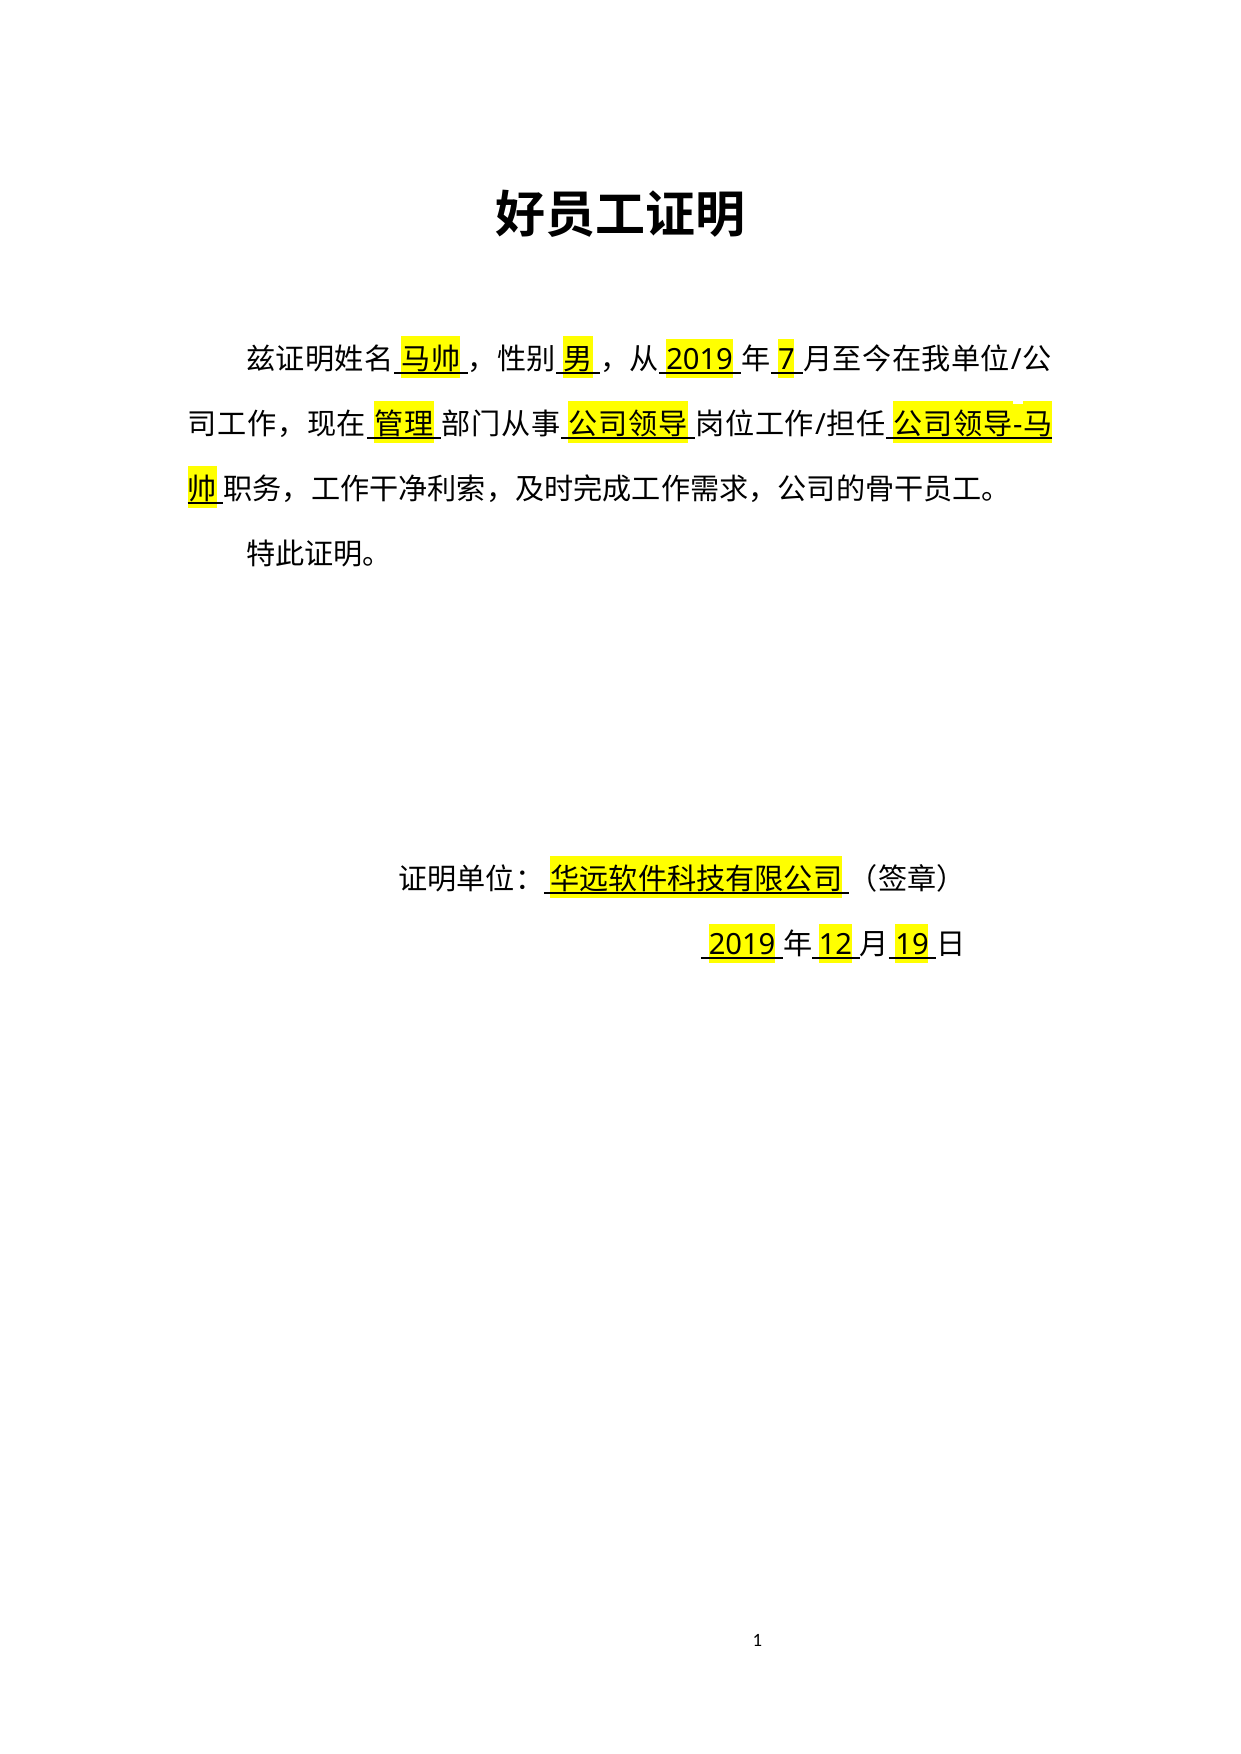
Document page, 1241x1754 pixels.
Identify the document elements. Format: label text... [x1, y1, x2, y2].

text 特此证明。 [187, 519, 1053, 584]
text 证明单位： 华远软件科技有限公司 （签章） [187, 844, 965, 909]
text 2019 年 12 月 19 日 [187, 909, 965, 974]
text 好员工证明 [187, 162, 1053, 259]
text 兹证明姓名 马帅 ，性别 男 ，从 2019 年 7 月至今在我单位/公司工作，现在 管理 部门从事 公司领导 岗位工作/担任 公司领导-马帅 职务，工作干净利索，及时完成工作需求，公司的骨干员工。 [187, 324, 1053, 519]
